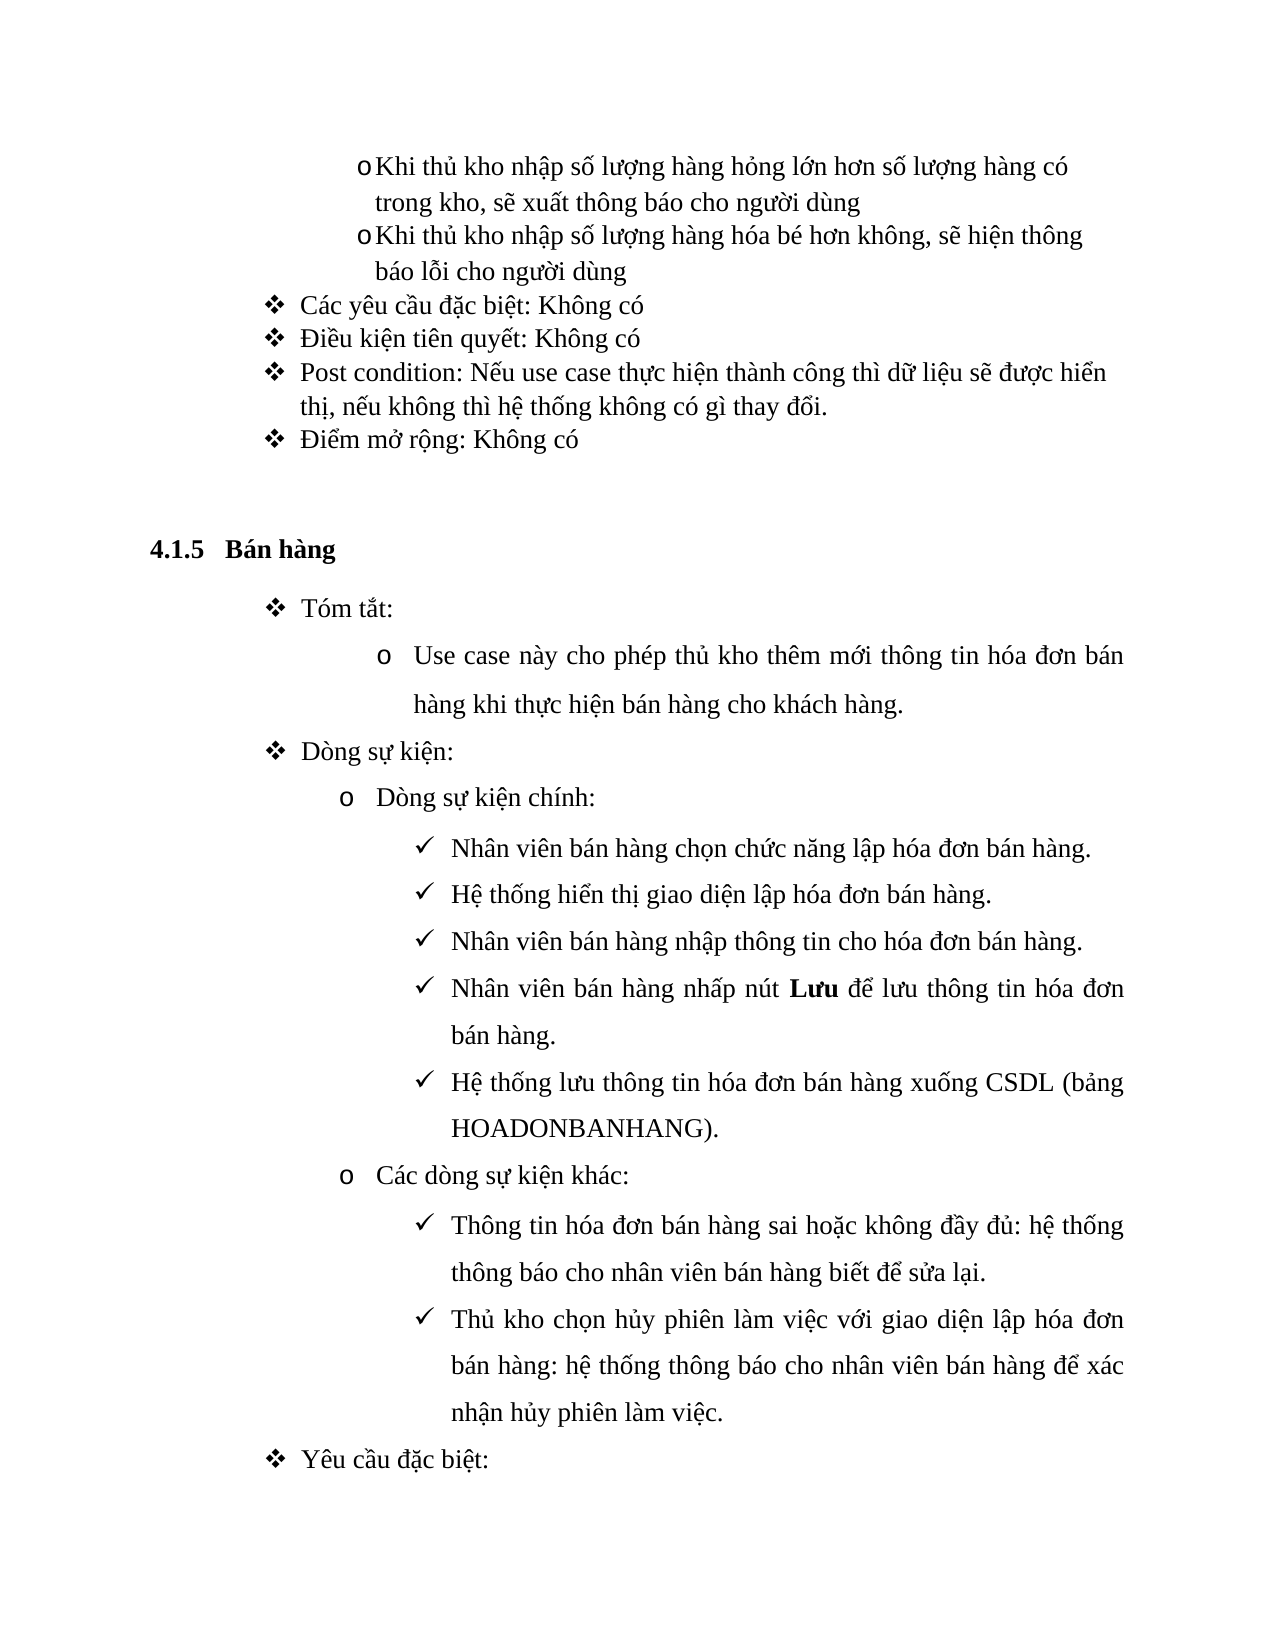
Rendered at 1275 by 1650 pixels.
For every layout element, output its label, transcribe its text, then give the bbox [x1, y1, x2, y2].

list Các yêu cầu đặc biệt: Không có [262, 289, 1125, 320]
list Điều kiện tiên quyết: Không có [262, 322, 1125, 354]
list Yêu cầu đặc biệt: [263, 1443, 1125, 1474]
list Thông tin hóa đơn bán hàng sai hoặc không đầy đủ: hệ thống thông báo cho nhân viên bán hàng biết để sửa lại. [413, 1209, 1125, 1287]
list Các dòng sự kiện khác: [338, 1159, 1125, 1193]
subtitle Bán hàng [150, 533, 1125, 564]
list Hệ thống hiển thị giao diện lập hóa đơn bán hàng. [413, 878, 1125, 910]
list Nhân viên bán hàng nhập thông tin cho hóa đơn bán hàng. [413, 925, 1125, 957]
list Dòng sự kiện chính: [338, 782, 1125, 815]
list Post condition: Nếu use case thực hiện thành công thì dữ liệu sẽ được hiển thị, nếu không thì hệ thống không có gì thay đổi. [262, 356, 1125, 421]
list Khi thủ kho nhập số lượng hàng hỏng lớn hơn số lượng hàng có trong kho, sẽ xuất thông báo cho người dùng [356, 150, 1125, 217]
list Tóm tắt: [263, 592, 1125, 623]
list Use case này cho phép thủ kho thêm mới thông tin hóa đơn bán hàng khi thực hiện bán hàng cho khách hàng. [376, 639, 1125, 719]
list Hệ thống lưu thông tin hóa đơn bán hàng xuống CSDL (bảng HOADONBANHANG). [413, 1066, 1125, 1144]
list Nhân viên bán hàng nhấp nút Lưu để lưu thông tin hóa đơn bán hàng. [413, 972, 1125, 1050]
list Điểm mở rộng: Không có [262, 423, 1125, 455]
list Nhân viên bán hàng chọn chức năng lập hóa đơn bán hàng. [413, 832, 1125, 863]
list Thủ kho chọn hủy phiên làm việc với giao diện lập hóa đơn bán hàng: hệ thống thông báo cho nhân viên bán hàng để xác nhận hủy phiên làm việc. [413, 1303, 1125, 1427]
list Khi thủ kho nhập số lượng hàng hóa bé hơn không, sẽ hiện thông báo lỗi cho người dùng [356, 219, 1125, 286]
list Dòng sự kiện: [263, 735, 1125, 766]
